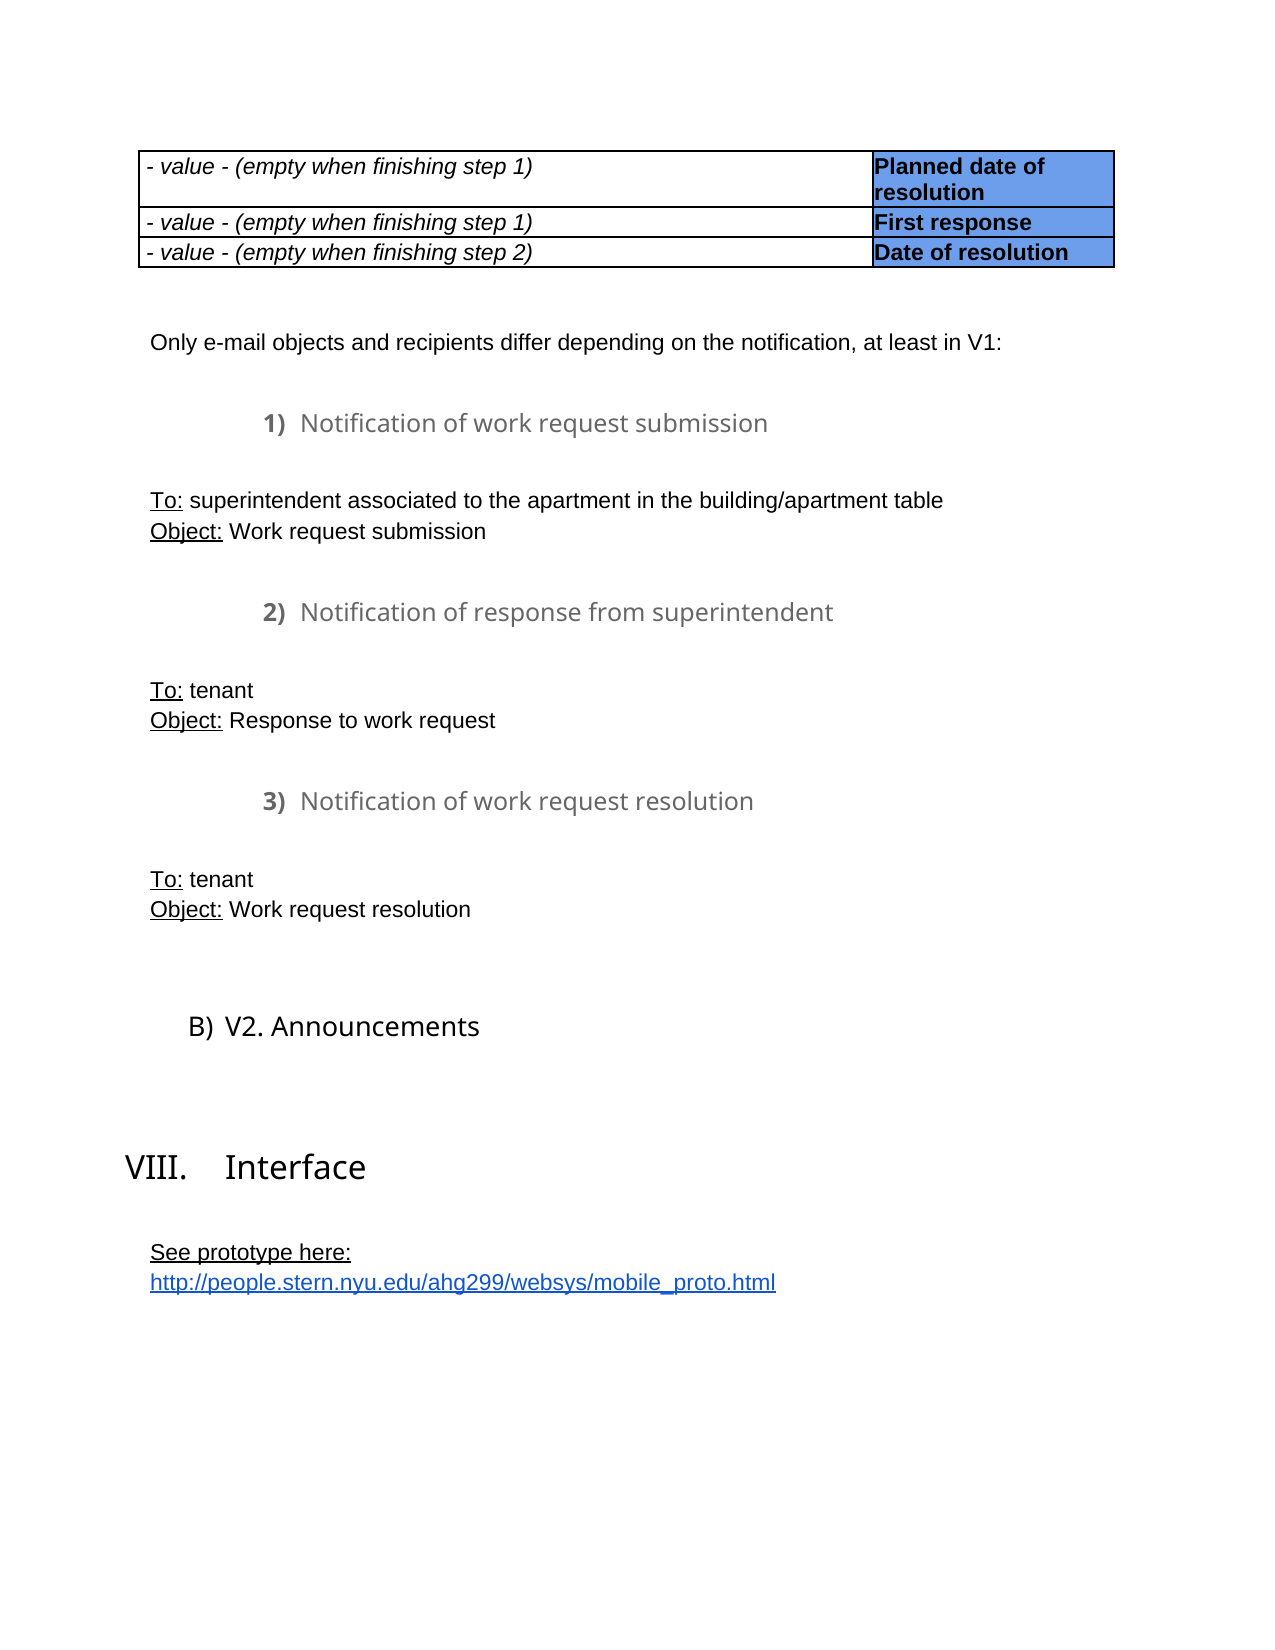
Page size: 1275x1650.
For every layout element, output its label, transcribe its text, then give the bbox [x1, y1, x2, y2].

table_cell - value - (empty when finishing step 1) [140, 208, 872, 236]
table_cell First response [874, 208, 1113, 236]
text See prototype here: [150, 1238, 1125, 1265]
table_cell - value - (empty when finishing step 1) [140, 152, 872, 206]
text Only e-mail objects and recipients differ depending on the notification, at least in V1: [150, 328, 1125, 355]
subtitle Notification of response from superintendent [263, 595, 1125, 629]
table_cell Date of resolution [874, 238, 1113, 266]
text To: tenant [150, 866, 1125, 892]
subtitle Notification of work request submission [263, 406, 1125, 440]
table_cell Planned date of resolution [874, 152, 1113, 206]
text To: tenant [150, 677, 1125, 703]
text To: superintendent associated to the apartment in the building/apartment table [150, 487, 1125, 514]
text Object: Work request resolution [150, 896, 1125, 922]
text Object: Work request submission [150, 518, 1125, 544]
subtitle Notification of work request resolution [263, 784, 1125, 818]
text Object: Response to work request [150, 707, 1125, 733]
subtitle Interface [188, 1144, 1125, 1189]
table_cell - value - (empty when finishing step 2) [140, 238, 872, 266]
subtitle V2. Announcements [188, 1007, 1125, 1044]
text http://people.stern.nyu.edu/ahg299/websys/mobile_proto.html [150, 1269, 1125, 1295]
